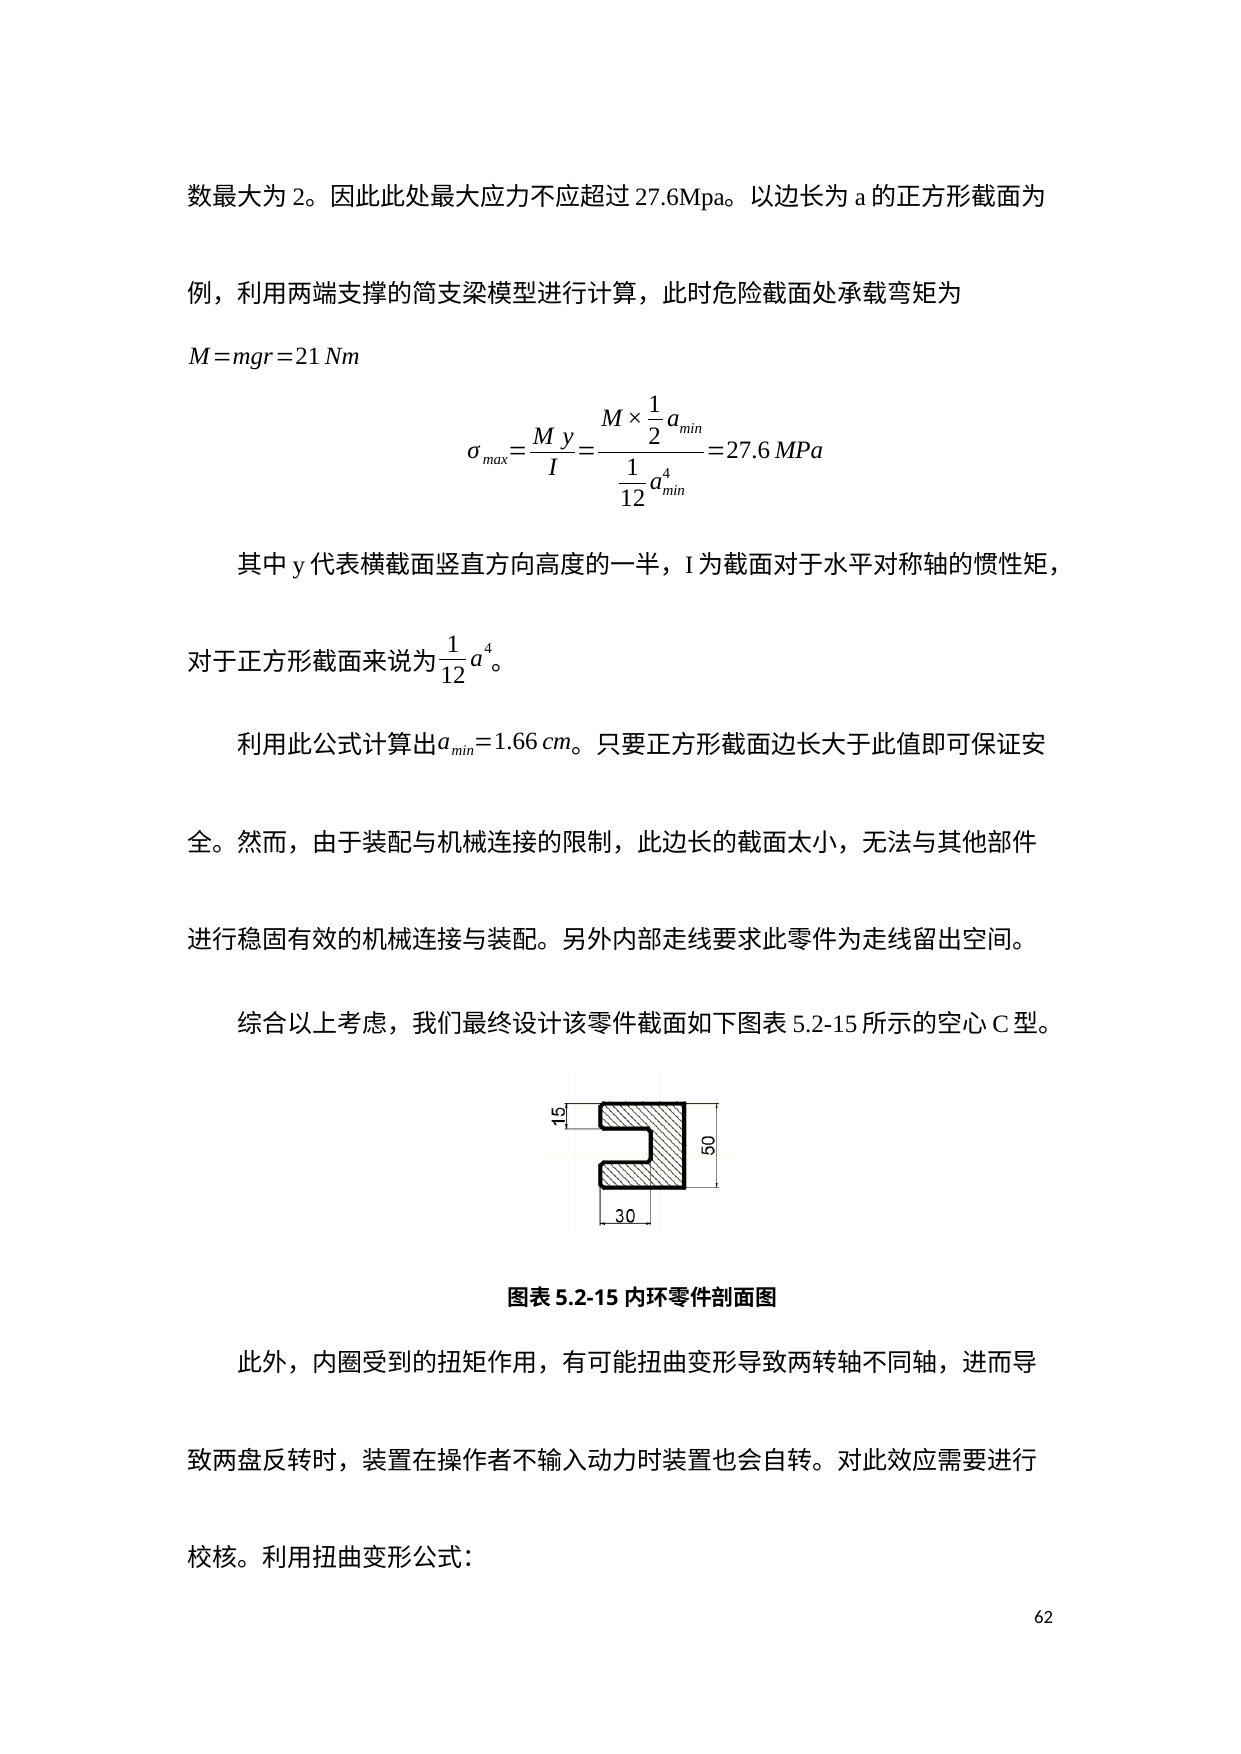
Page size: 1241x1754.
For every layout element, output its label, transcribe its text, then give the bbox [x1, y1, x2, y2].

text 此外，内圈受到的扭矩作用，有可能扭曲变形导致两转轴不同轴，进而导致两盘反转时，装置在操作者不输入动力时装置也会自转。对此效应需要进行校核。利用扭曲变形公式： [187, 1328, 1053, 1588]
text 综合以上考虑，我们最终设计该零件截面如下图表5.2-15所示的空心C型。 [187, 989, 1053, 1054]
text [187, 162, 1053, 373]
text 利用此公式计算出。只要正方形截面边长大于此值即可保证安全。然而，由于装配与机械连接的限制，此边长的截面太小，无法与其他部件进行稳固有效的机械连接与装配。另外内部走线要求此零件为走线留出空间。 [187, 711, 1053, 971]
text 其中y代表横截面竖直方向高度的一半，I为截面对于水平对称轴的惯性矩，对于正方形截面来说为。 [187, 530, 1053, 692]
text 图表5.2-15 内环零件剖面图 [187, 1280, 1053, 1313]
picture [547, 1071, 737, 1236]
